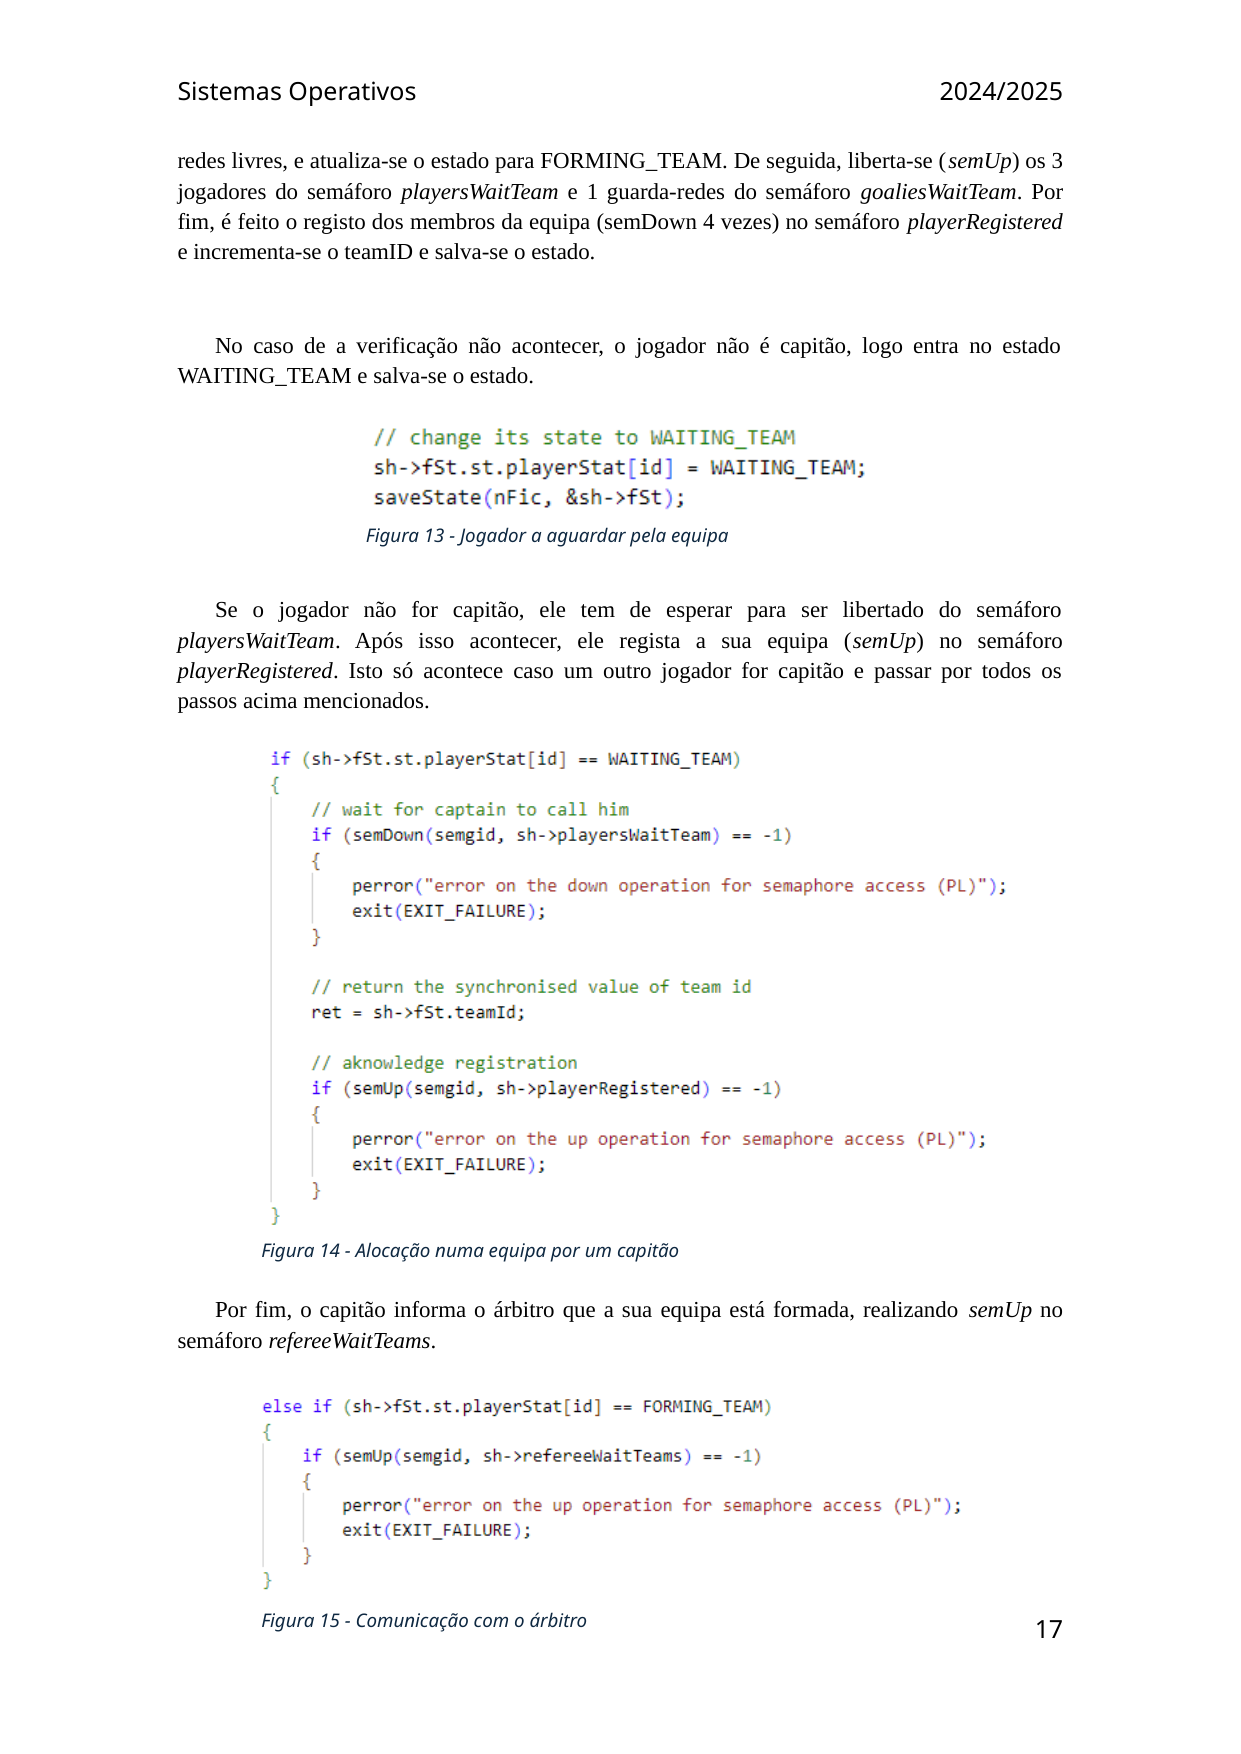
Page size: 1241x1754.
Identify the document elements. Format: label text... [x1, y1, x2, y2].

text Se o jogador não for capitão, ele tem de esperar para ser libertado do semáforo playersWaitTeam. Após isso acontecer, ele regista a sua equipa (semUp) no semáforo playerRegistered. Isto só acontece caso um outro jogador for capitão e passar por todos os passos acima mencionados. [177, 597, 1063, 713]
text No caso de a verificação não acontecer, o jogador não é capitão, logo entra no estado WAITING_TEAM e salva-se o estado. [177, 332, 1063, 388]
picture [365, 421, 874, 514]
picture [261, 750, 1024, 1229]
picture [261, 1398, 971, 1408]
text Por fim, o capitão informa o árbitro que a sua equipa está formada, realizando semUp no semáforo refereeWaitTeams. [177, 1297, 1063, 1353]
text Caso esta última verificação aconteça, o jogador atual torna-se capitão (ou seja, o quinto elemento a chegar é o capitão, neste caso estamos a considerar que é um player) e forma uma equipa. Também temos de atualizar os contadores, reduz-se o número de jogadores e guarda-redes livres, e atualiza-se o estado para FORMING_TEAM. De seguida, liberta-se (semUp) os 3 jogadores do semáforo playersWaitTeam e 1 guarda-redes do semáforo goaliesWaitTeam. Por fim, é feito o registo dos membros da equipa (semDown 4 vezes) no semáforo playerRegistered e incrementa-se o teamID e salva-se o estado. [177, 148, 1063, 264]
